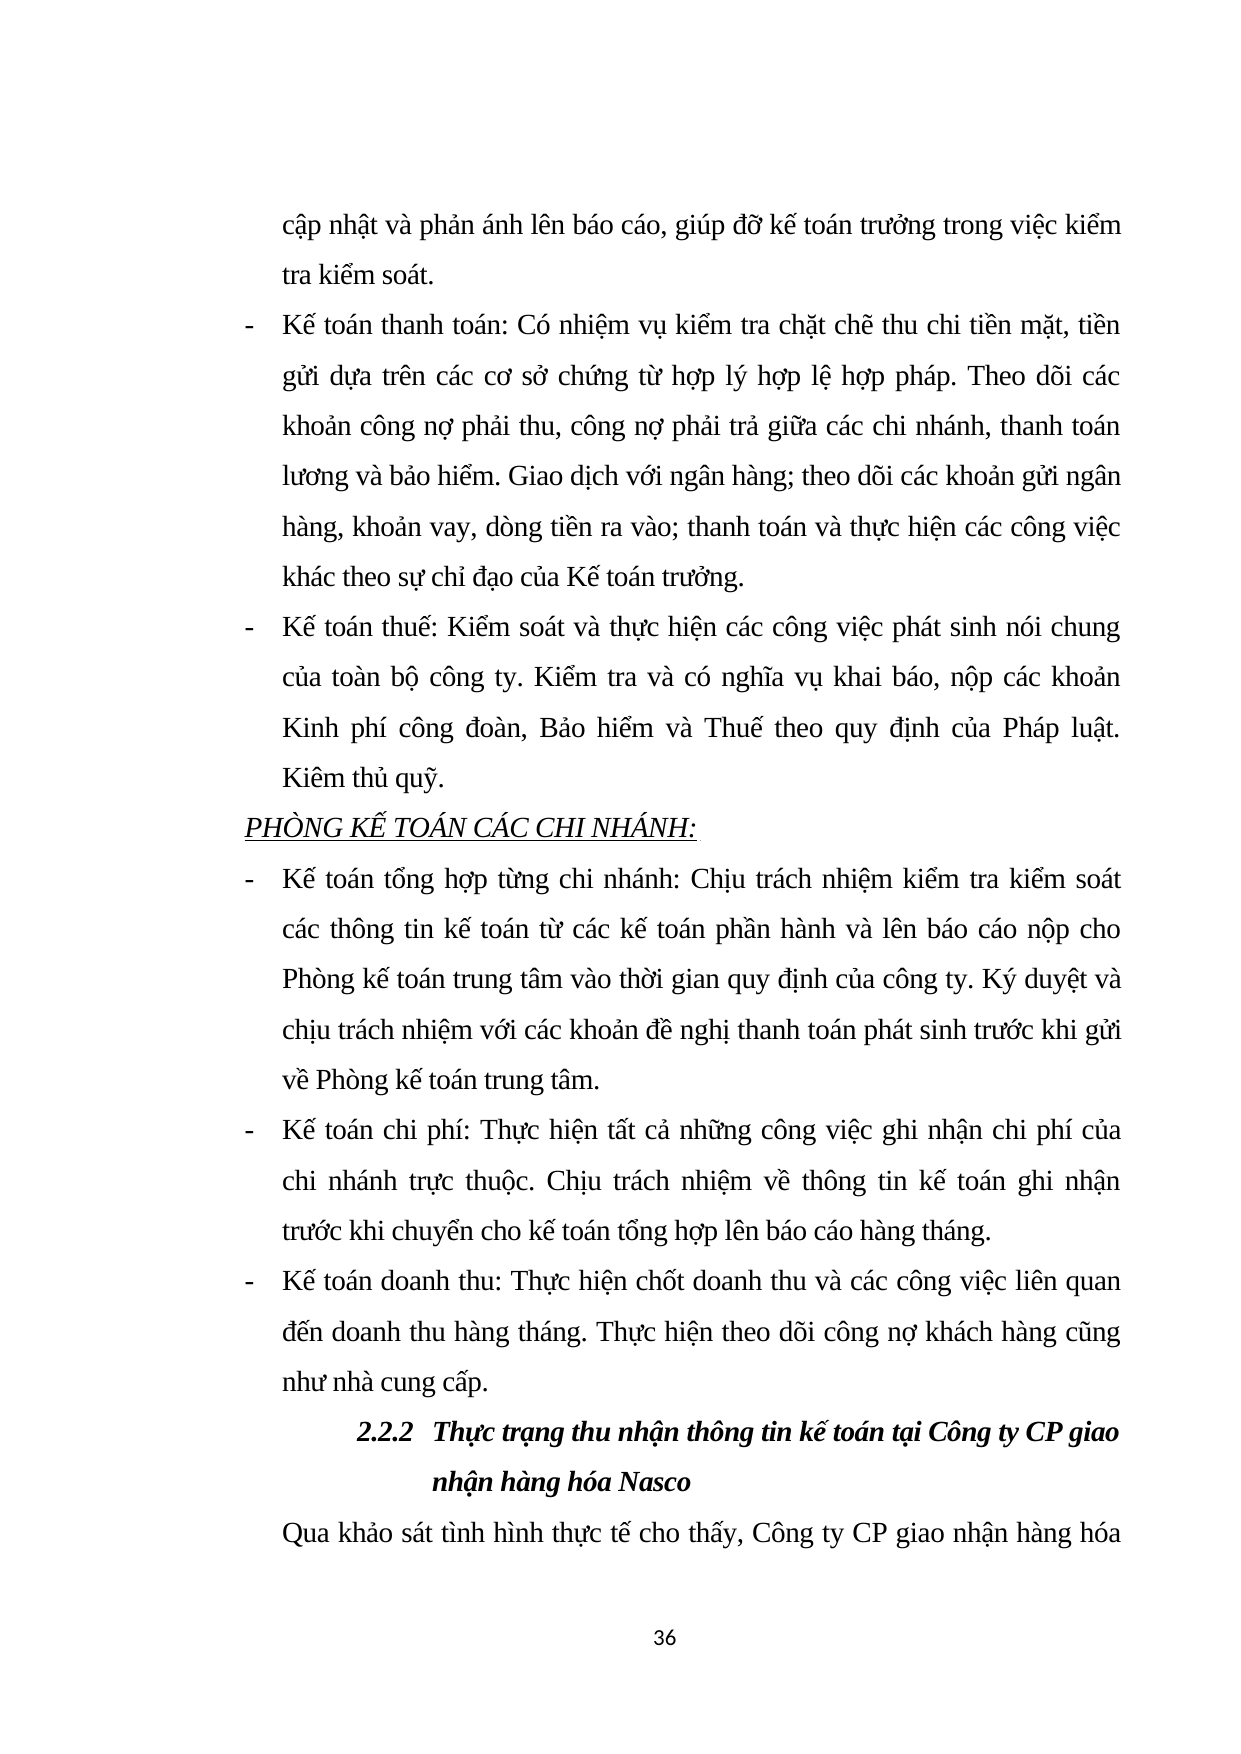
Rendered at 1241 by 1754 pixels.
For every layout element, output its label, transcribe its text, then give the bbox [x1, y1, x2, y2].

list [244, 207, 1122, 291]
list Thực trạng thu nhận thông tin kế toán tại Công ty CP giao nhận hàng hóa Nasco [357, 1414, 1122, 1498]
list Kế toán doanh thu: Thực hiện chốt doanh thu và các công việc liên quan đến doanh thu hàng tháng. Thực hiện theo dõi công nợ khách hàng cũng như nhà cung cấp. [244, 1263, 1122, 1397]
list Kế toán thanh toán: Có nhiệm vụ kiểm tra chặt chẽ thu chi tiền mặt, tiền gửi dựa trên các cơ sở chứng từ hợp lý hợp lệ hợp pháp. Theo dõi các khoản công nợ phải thu, công nợ phải trả giữa các chi nhánh, thanh toán lương và bảo hiểm. Giao dịch với ngân hàng; theo dõi các khoản gửi ngân hàng, khoản vay, dòng tiền ra vào; thanh toán và thực hiện các công việc khác theo sự chỉ đạo của Kế toán trưởng. [244, 307, 1122, 592]
list Kế toán thuế: Kiểm soát và thực hiện các công việc phát sinh nói chung của toàn bộ công ty. Kiểm tra và có nghĩa vụ khai báo, nộp các khoản Kinh phí công đoàn, Bảo hiểm và Thuế theo quy định của Pháp luật. Kiêm thủ quỹ. [244, 609, 1122, 794]
list Kế toán chi phí: Thực hiện tất cả những công việc ghi nhận chi phí của chi nhánh trực thuộc. Chịu trách nhiệm về thông tin kế toán ghi nhận trước khi chuyển cho kế toán tổng hợp lên báo cáo hàng tháng. [244, 1112, 1122, 1247]
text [207, 1515, 1122, 1548]
list Kế toán tổng hợp từng chi nhánh: Chịu trách nhiệm kiểm tra kiểm soát các thông tin kế toán từ các kế toán phần hành và lên báo cáo nộp cho Phòng kế toán trung tâm vào thời gian quy định của công ty. Ký duyệt và chịu trách nhiệm với các khoản đề nghị thanh toán phát sinh trước khi gửi về Phòng kế toán trung tâm. [244, 861, 1122, 1096]
text PHÒNG KẾ TOÁN CÁC CHI NHÁNH: [244, 811, 1122, 844]
